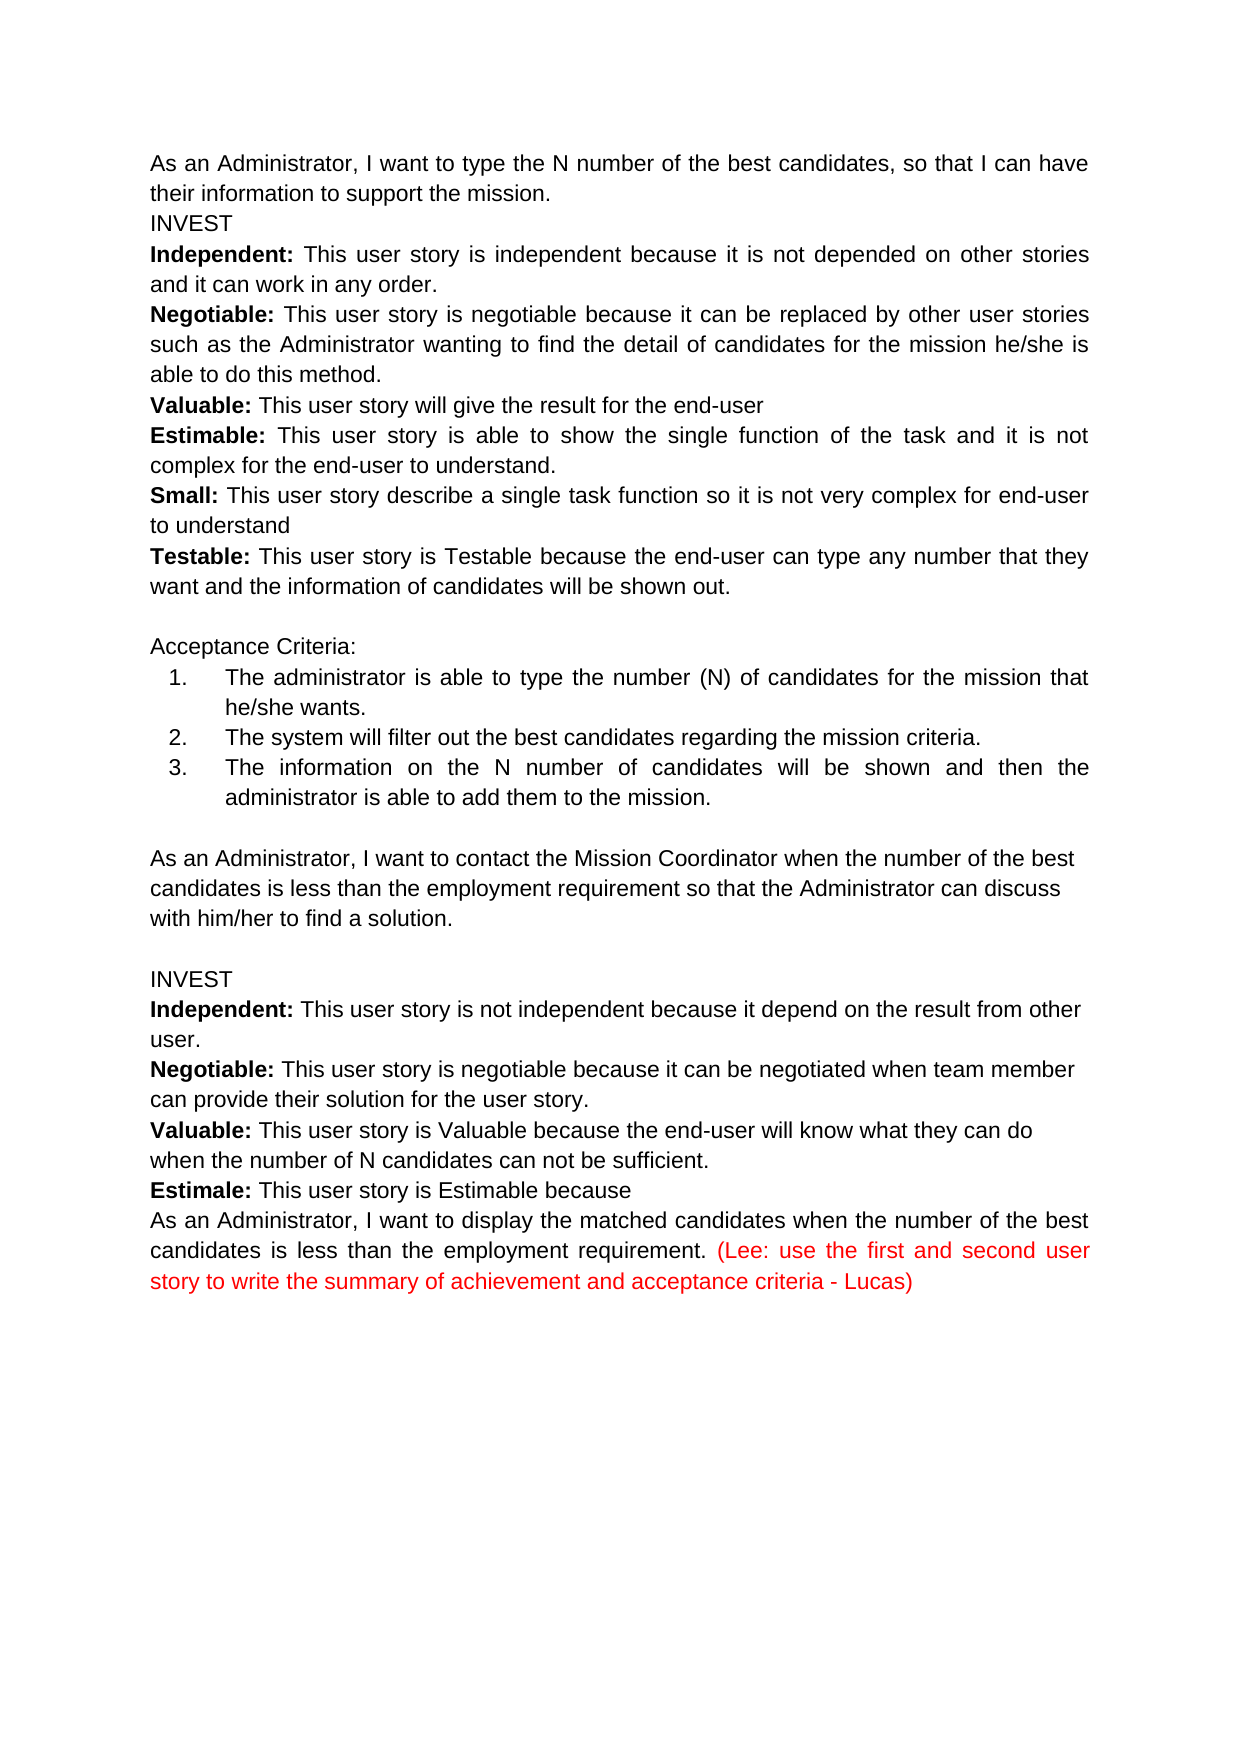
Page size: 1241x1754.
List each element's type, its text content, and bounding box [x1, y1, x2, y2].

text INVEST [150, 210, 1090, 237]
text Acceptance Criteria: [150, 633, 1090, 660]
text Estimable: This user story is able to show the single function of the task and it is not complex for the end-user to understand. [150, 422, 1090, 478]
text Estimale: This user story is Estimable because [150, 1177, 1090, 1203]
text Valuable: This user story will give the result for the end-user [150, 392, 1090, 418]
text INVEST [150, 966, 1090, 992]
text As an Administrator, I want to display the matched candidates when the number of the best candidates is less than the employment requirement. (Lee: use the first and second user story to write the summary of achievement and acceptance criteria - Lucas) [150, 1207, 1090, 1294]
text As an Administrator, I want to type the N number of the best candidates, so that I can have their information to support the mission. [150, 150, 1090, 207]
text Negotiable: This user story is negotiable because it can be negotiated when team member can provide their solution for the user story. [150, 1056, 1090, 1113]
text Small: This user story describe a single task function so it is not very complex for end-user to understand [150, 482, 1090, 539]
list The information on the N number of candidates will be shown and then the administrator is able to add them to the mission. [187, 754, 1090, 811]
text As an Administrator, I want to contact the Mission Coordinator when the number of the best candidates is less than the employment requirement so that the Administrator can discuss with him/her to find a solution. [150, 845, 1090, 932]
text Negotiable: This user story is negotiable because it can be replaced by other user stories such as the Administrator wanting to find the detail of candidates for the mission he/she is able to do this method. [150, 301, 1090, 388]
text Valuable: This user story is Valuable because the end-user will know what they can do when the number of N candidates can not be sufficient. [150, 1117, 1090, 1173]
list The system will filter out the best candidates regarding the mission criteria. [187, 724, 1090, 750]
text Testable: This user story is Testable because the end-user can type any number that they want and the information of candidates will be shown out. [150, 543, 1090, 599]
text Independent: This user story is independent because it is not depended on other stories and it can work in any order. [150, 241, 1090, 297]
list The administrator is able to type the number (N) of candidates for the mission that he/she wants. [187, 663, 1090, 720]
text Independent: This user story is not independent because it depend on the result from other user. [150, 996, 1090, 1052]
